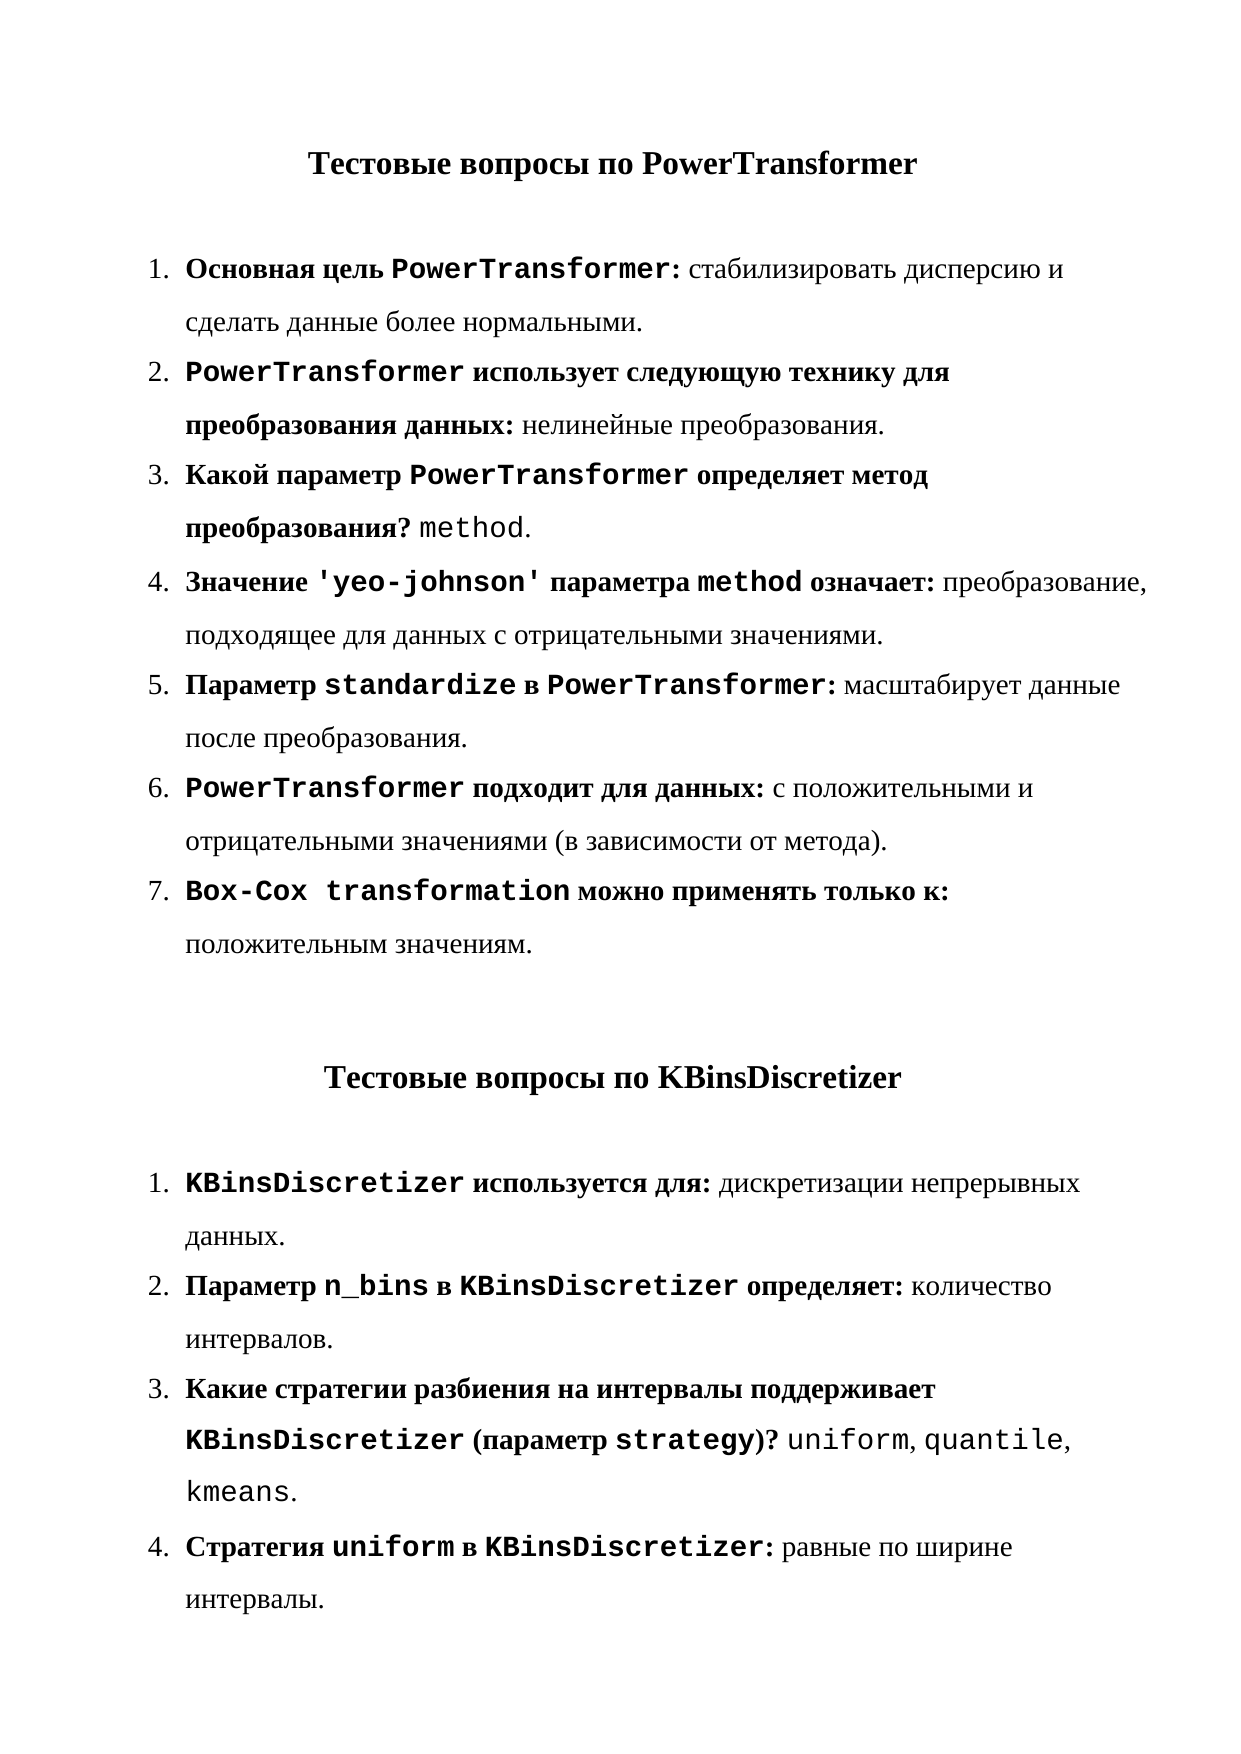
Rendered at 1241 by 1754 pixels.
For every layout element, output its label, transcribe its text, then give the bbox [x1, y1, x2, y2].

list Основная цель PowerTransformer: стабилизировать дисперсию и сделать данные более нормальными. [148, 251, 1152, 337]
list Стратегия uniform в KBinsDiscretizer: равные по ширине интервалы. [148, 1529, 1152, 1615]
text Тестовые вопросы по KBinsDiscretizer [74, 1057, 1152, 1096]
text Тестовые вопросы по PowerTransformer [74, 143, 1152, 181]
list Значение 'yeo-johnson' параметра method означает: преобразование, подходящее для данных с отрицательными значениями. [148, 564, 1152, 650]
list Box-Cox transformation можно применять только к: положительным значениям. [148, 873, 1152, 960]
list PowerTransformer использует следующую технику для преобразования данных: нелинейные преобразования. [148, 354, 1152, 440]
list Какие стратегии разбиения на интервалы поддерживает KBinsDiscretizer (параметр strategy)? uniform, quantile, kmeans. [148, 1371, 1152, 1511]
list PowerTransformer подходит для данных: с положительными и отрицательными значениями (в зависимости от метода). [148, 770, 1152, 857]
list Параметр standardize в PowerTransformer: масштабирует данные после преобразования. [148, 667, 1152, 753]
list Параметр n_bins в KBinsDiscretizer определяет: количество интервалов. [148, 1268, 1152, 1355]
list Какой параметр PowerTransformer определяет метод преобразования? method. [148, 457, 1152, 546]
list KBinsDiscretizer используется для: дискретизации непрерывных данных. [148, 1165, 1152, 1252]
